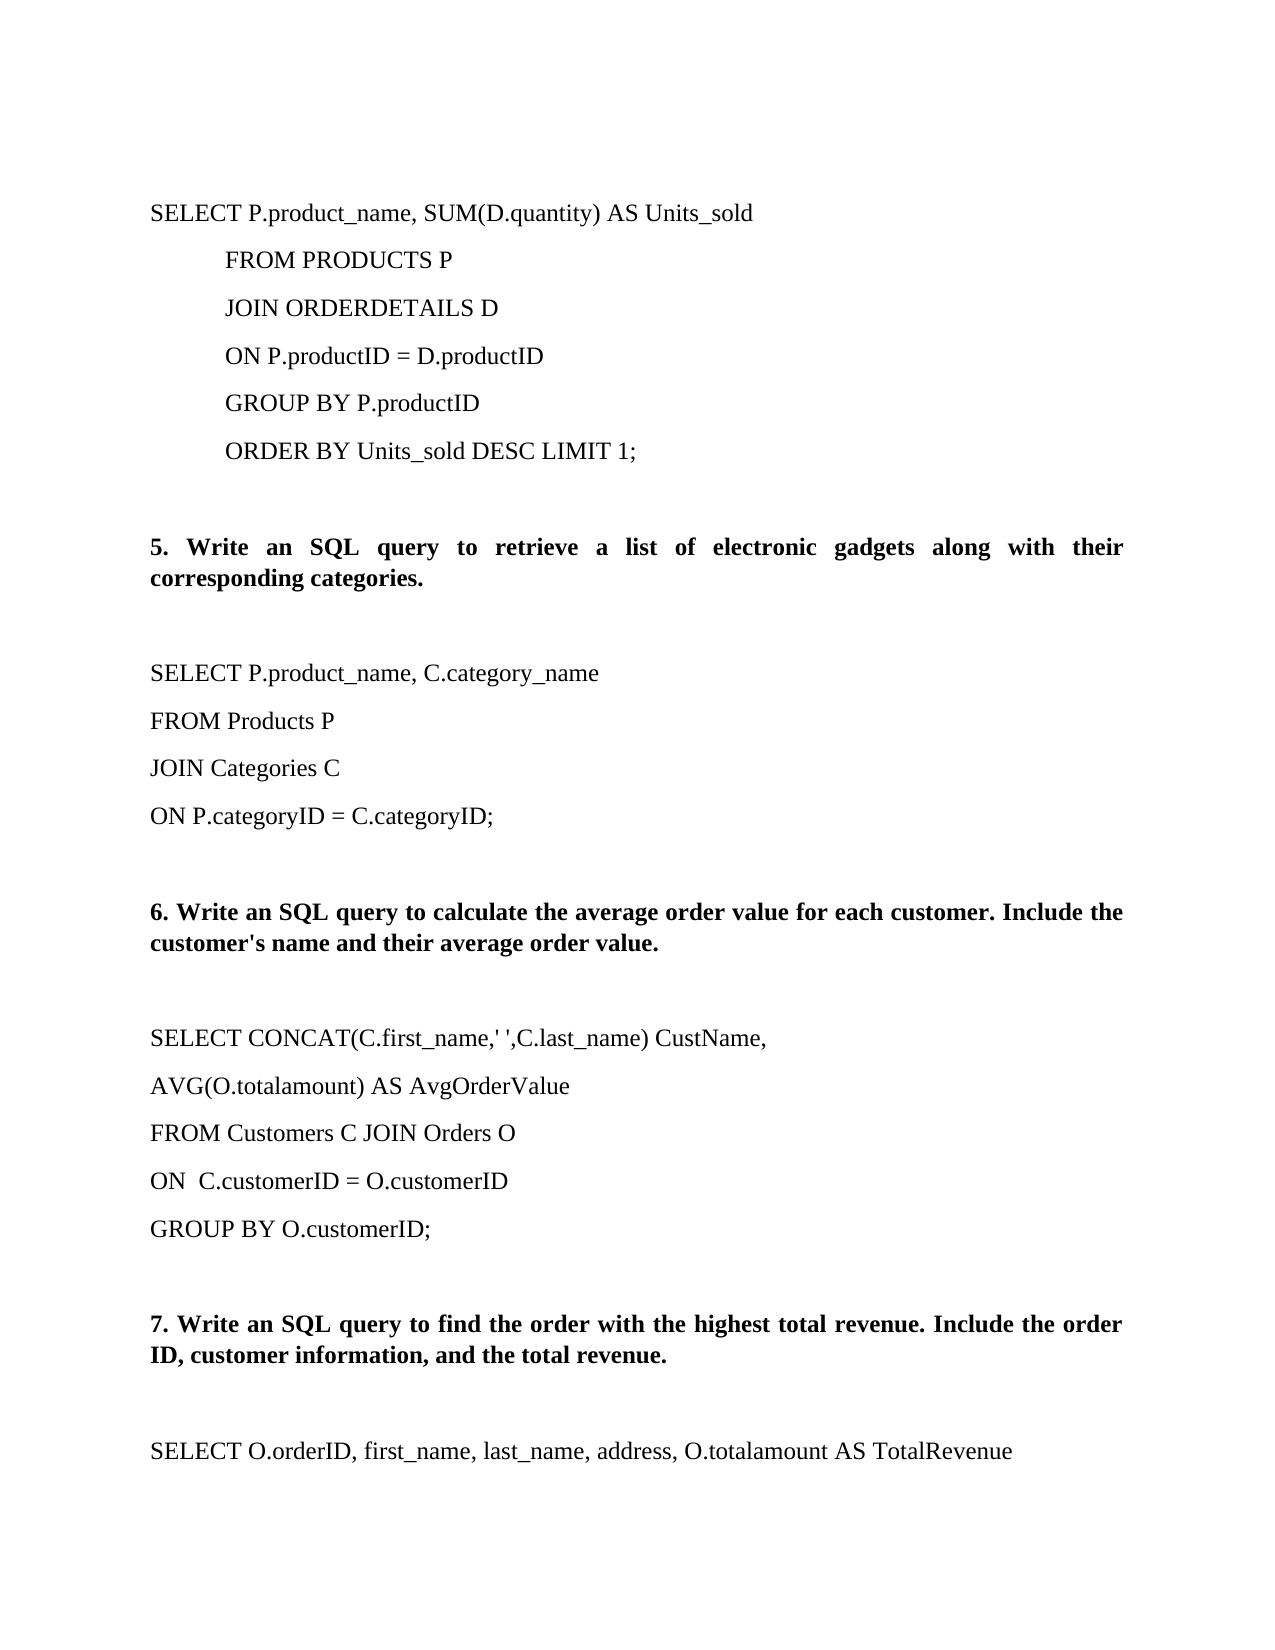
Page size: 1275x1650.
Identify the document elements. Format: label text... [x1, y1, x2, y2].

text FROM Customers C JOIN Orders O [150, 1118, 1125, 1147]
text FROM Products P [150, 706, 1125, 734]
text JOIN ORDERDETAILS D [150, 293, 1125, 322]
text SELECT O.orderID, first_name, last_name, address, O.totalamount AS TotalRevenue [150, 1436, 1125, 1464]
text SELECT CONCAT(C.first_name,' ',C.last_name) CustName, [150, 1023, 1125, 1052]
text GROUP BY P.productID [150, 388, 1125, 417]
text FROM PRODUCTS P [150, 245, 1125, 274]
text ON C.customerID = O.customerID [150, 1166, 1125, 1195]
text SELECT P.product_name, SUM(D.quantity) AS Units_sold [150, 198, 1125, 226]
text GROUP BY O.customerID; [150, 1214, 1125, 1243]
text ON P.categoryID = C.categoryID; [150, 801, 1125, 830]
text 7. Write an SQL query to find the order with the highest total revenue. Include the order ID, customer information, and the total revenue. [150, 1309, 1125, 1369]
text ORDER BY Units_sold DESC LIMIT 1; [150, 436, 1125, 465]
text AVG(O.totalamount) AS AvgOrderValue [150, 1071, 1125, 1099]
text JOIN Categories C [150, 753, 1125, 782]
text 5. Write an SQL query to retrieve a list of electronic gadgets along with their corresponding categories. [150, 532, 1125, 591]
text SELECT P.product_name, C.category_name [150, 658, 1125, 687]
text 6. Write an SQL query to calculate the average order value for each customer. Include the customer's name and their average order value. [150, 897, 1125, 956]
text ON P.productID = D.productID [150, 341, 1125, 369]
